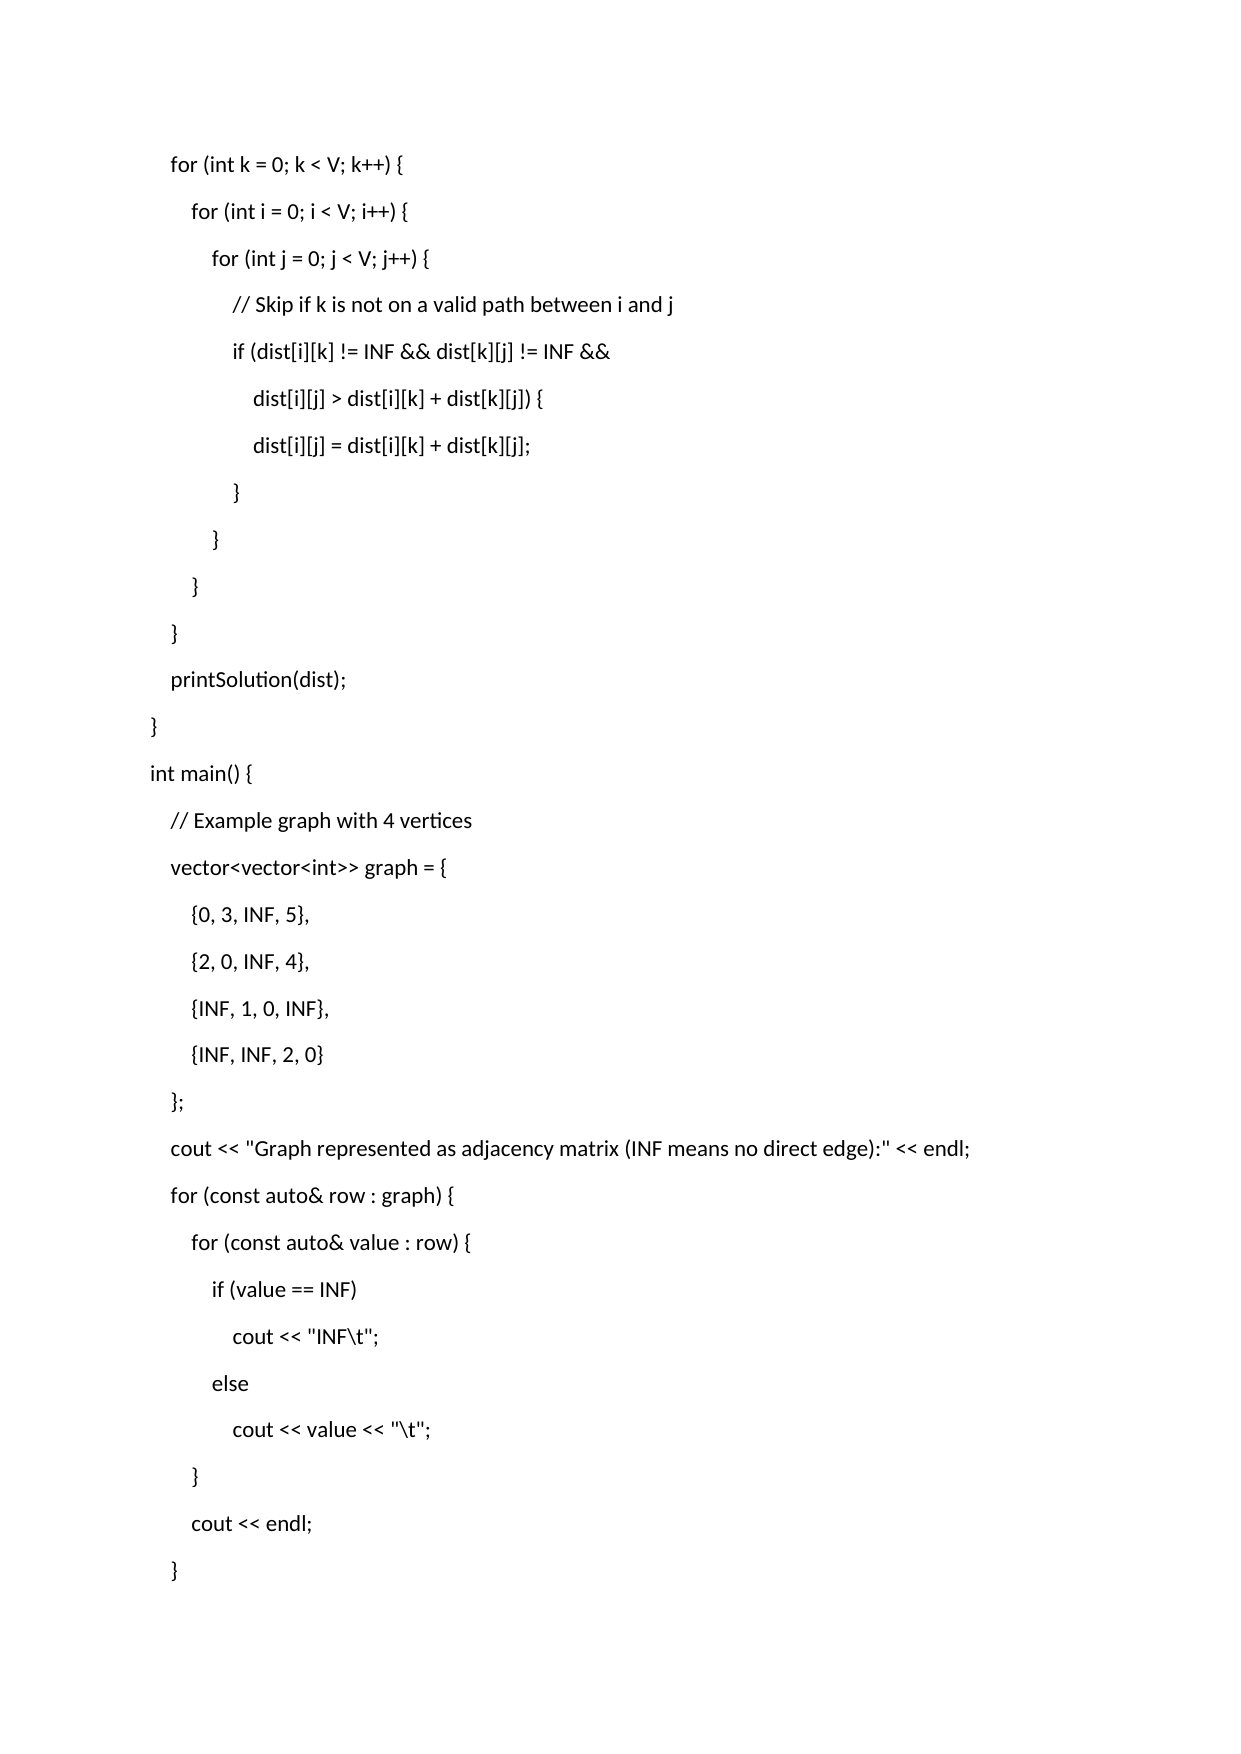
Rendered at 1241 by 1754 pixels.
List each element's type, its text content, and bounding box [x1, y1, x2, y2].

text {INF, 1, 0, INF}, [150, 994, 1090, 1022]
text } [150, 619, 1090, 647]
text for (int i = 0; i < V; i++) { [150, 197, 1090, 225]
text } [150, 478, 1090, 506]
text } [150, 1556, 1090, 1584]
text for (const auto& value : row) { [150, 1228, 1090, 1256]
text } [150, 1462, 1090, 1491]
text if (value == INF) [150, 1275, 1090, 1303]
text cout << "INF\t"; [150, 1322, 1090, 1350]
text }; [150, 1087, 1090, 1116]
text {INF, INF, 2, 0} [150, 1041, 1090, 1069]
text for (int j = 0; j < V; j++) { [150, 244, 1090, 272]
text int main() { [150, 759, 1090, 787]
text } [150, 525, 1090, 553]
text if (dist[i][k] != INF && dist[k][j] != INF && [150, 337, 1090, 366]
text // Example graph with 4 vertices [150, 806, 1090, 834]
text dist[i][j] > dist[i][k] + dist[k][j]) { [150, 384, 1090, 412]
text {2, 0, INF, 4}, [150, 947, 1090, 975]
text for (const auto& row : graph) { [150, 1181, 1090, 1209]
text cout << endl; [150, 1509, 1090, 1537]
text cout << "Graph represented as adjacency matrix (INF means no direct edge):" << endl; [150, 1134, 1090, 1162]
text } [150, 712, 1090, 741]
text printSolution(dist); [150, 666, 1090, 694]
text else [150, 1369, 1090, 1397]
text dist[i][j] = dist[i][k] + dist[k][j]; [150, 431, 1090, 459]
text // Skip if k is not on a valid path between i and j [150, 291, 1090, 319]
text {0, 3, INF, 5}, [150, 900, 1090, 928]
text cout << value << "\t"; [150, 1416, 1090, 1444]
text vector<vector<int>> graph = { [150, 853, 1090, 881]
text } [150, 572, 1090, 600]
text for (int k = 0; k < V; k++) { [150, 150, 1090, 178]
